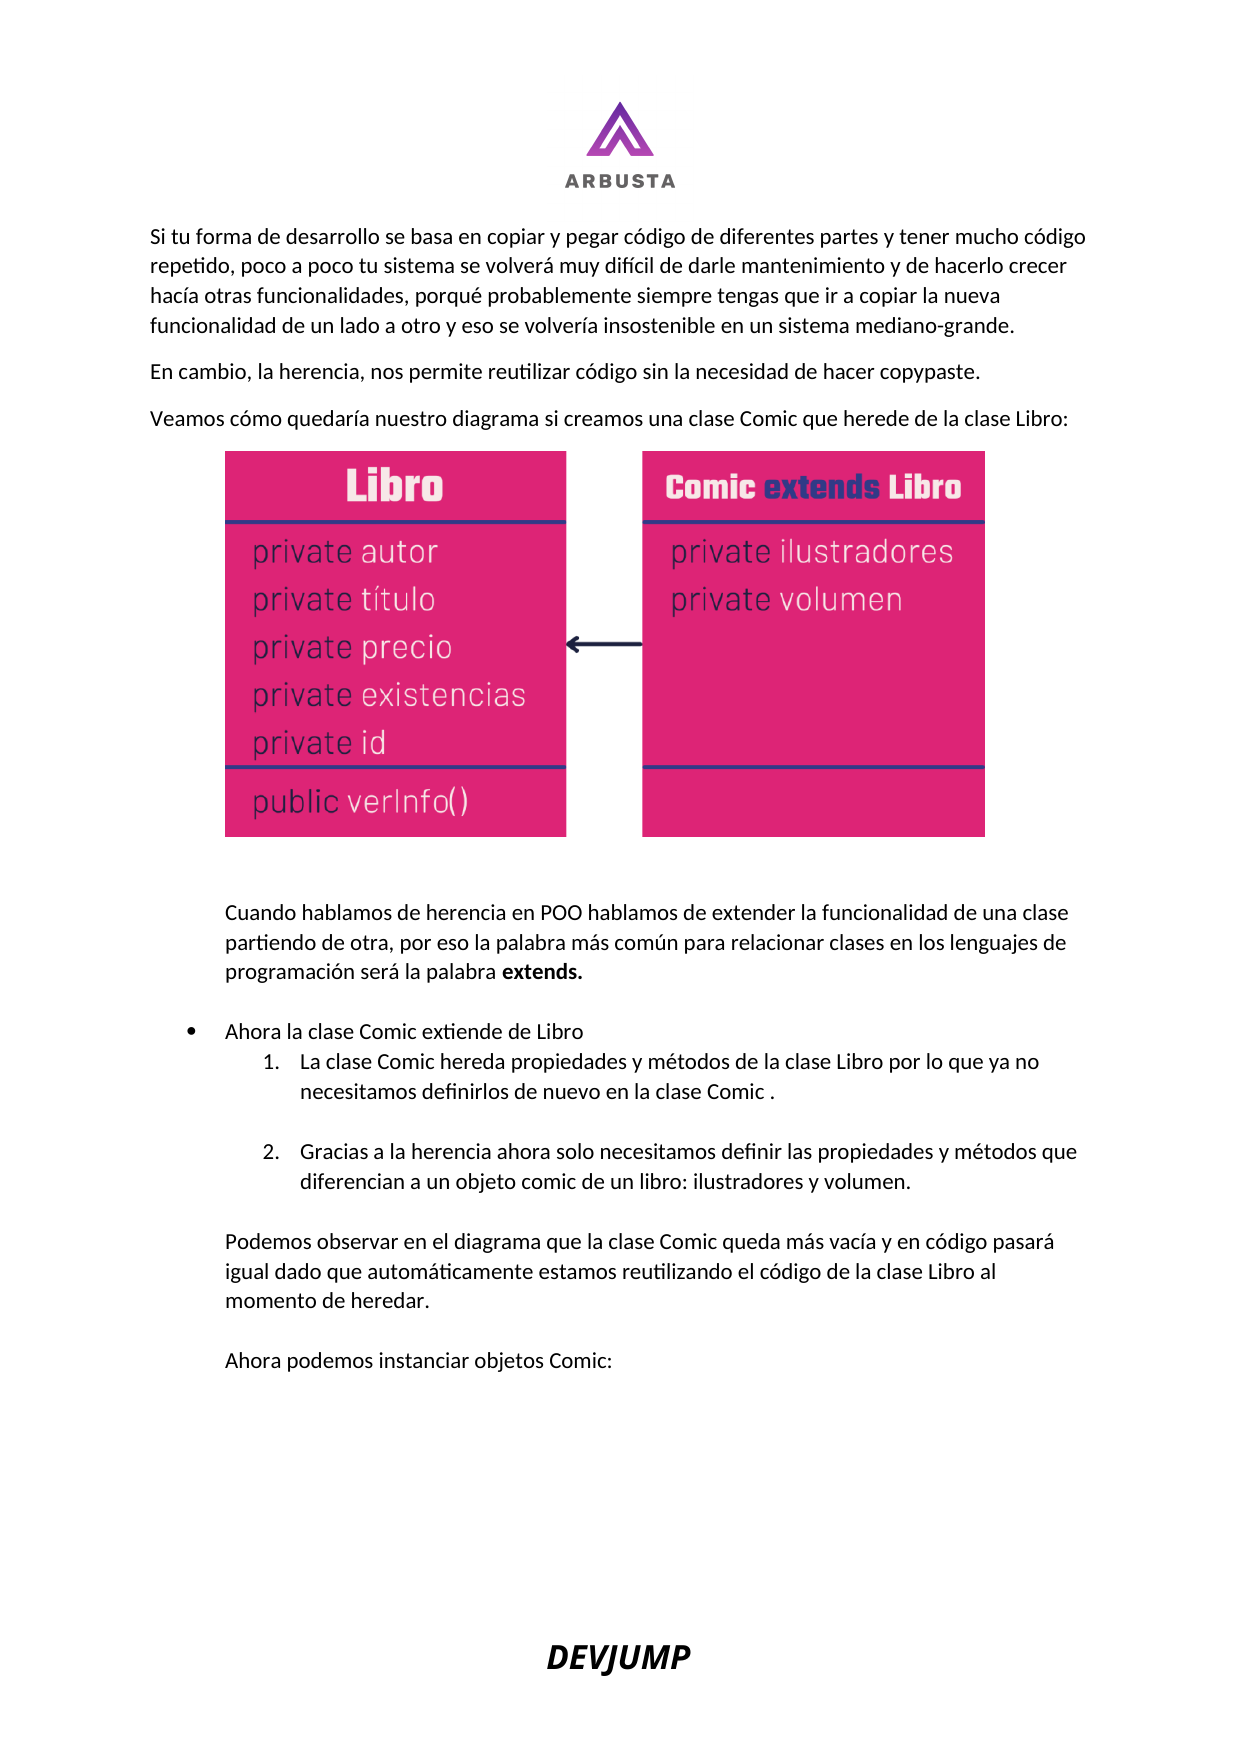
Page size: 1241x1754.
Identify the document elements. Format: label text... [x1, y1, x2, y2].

text Veamos cómo quedaría nuestro diagrama si creamos una clase Comic que herede de la clase Libro: [150, 404, 1090, 432]
picture [225, 450, 986, 837]
list Ahora la clase Comic extiende de Libro [187, 1017, 1090, 1045]
text En cambio, la herencia, nos permite reutilizar código sin la necesidad de hacer copypaste. [150, 357, 1090, 385]
list La clase Comic hereda propiedades y métodos de la clase Libro por lo que ya no necesitamos definirlos de nuevo en la clase Comic . [262, 1047, 1090, 1105]
picture [546, 75, 694, 222]
list Cuando hablamos de herencia en POO hablamos de extender la funcionalidad de una clase partiendo de otra, por eso la palabra más común para relacionar clases en los lenguajes de programación será la palabra extends. [225, 898, 1090, 986]
list Gracias a la herencia ahora solo necesitamos definir las propiedades y métodos que diferencian a un objeto comic de un libro: ilustradores y volumen. [262, 1137, 1090, 1195]
text Si tu forma de desarrollo se basa en copiar y pegar código de diferentes partes y tener mucho código repetido, poco a poco tu sistema se volverá muy difícil de darle mantenimiento y de hacerlo crecer hacía otras funcionalidades, porqué probablemente siempre tengas que ir a copiar la nueva funcionalidad de un lado a otro y eso se volvería insostenible en un sistema mediano-grande. [150, 222, 1090, 339]
list Ahora podemos instanciar objetos Comic: [225, 1346, 1090, 1374]
list Podemos observar en el diagrama que la clase Comic queda más vacía y en código pasará igual dado que automáticamente estamos reutilizando el código de la clase Libro al momento de heredar. [225, 1227, 1090, 1315]
